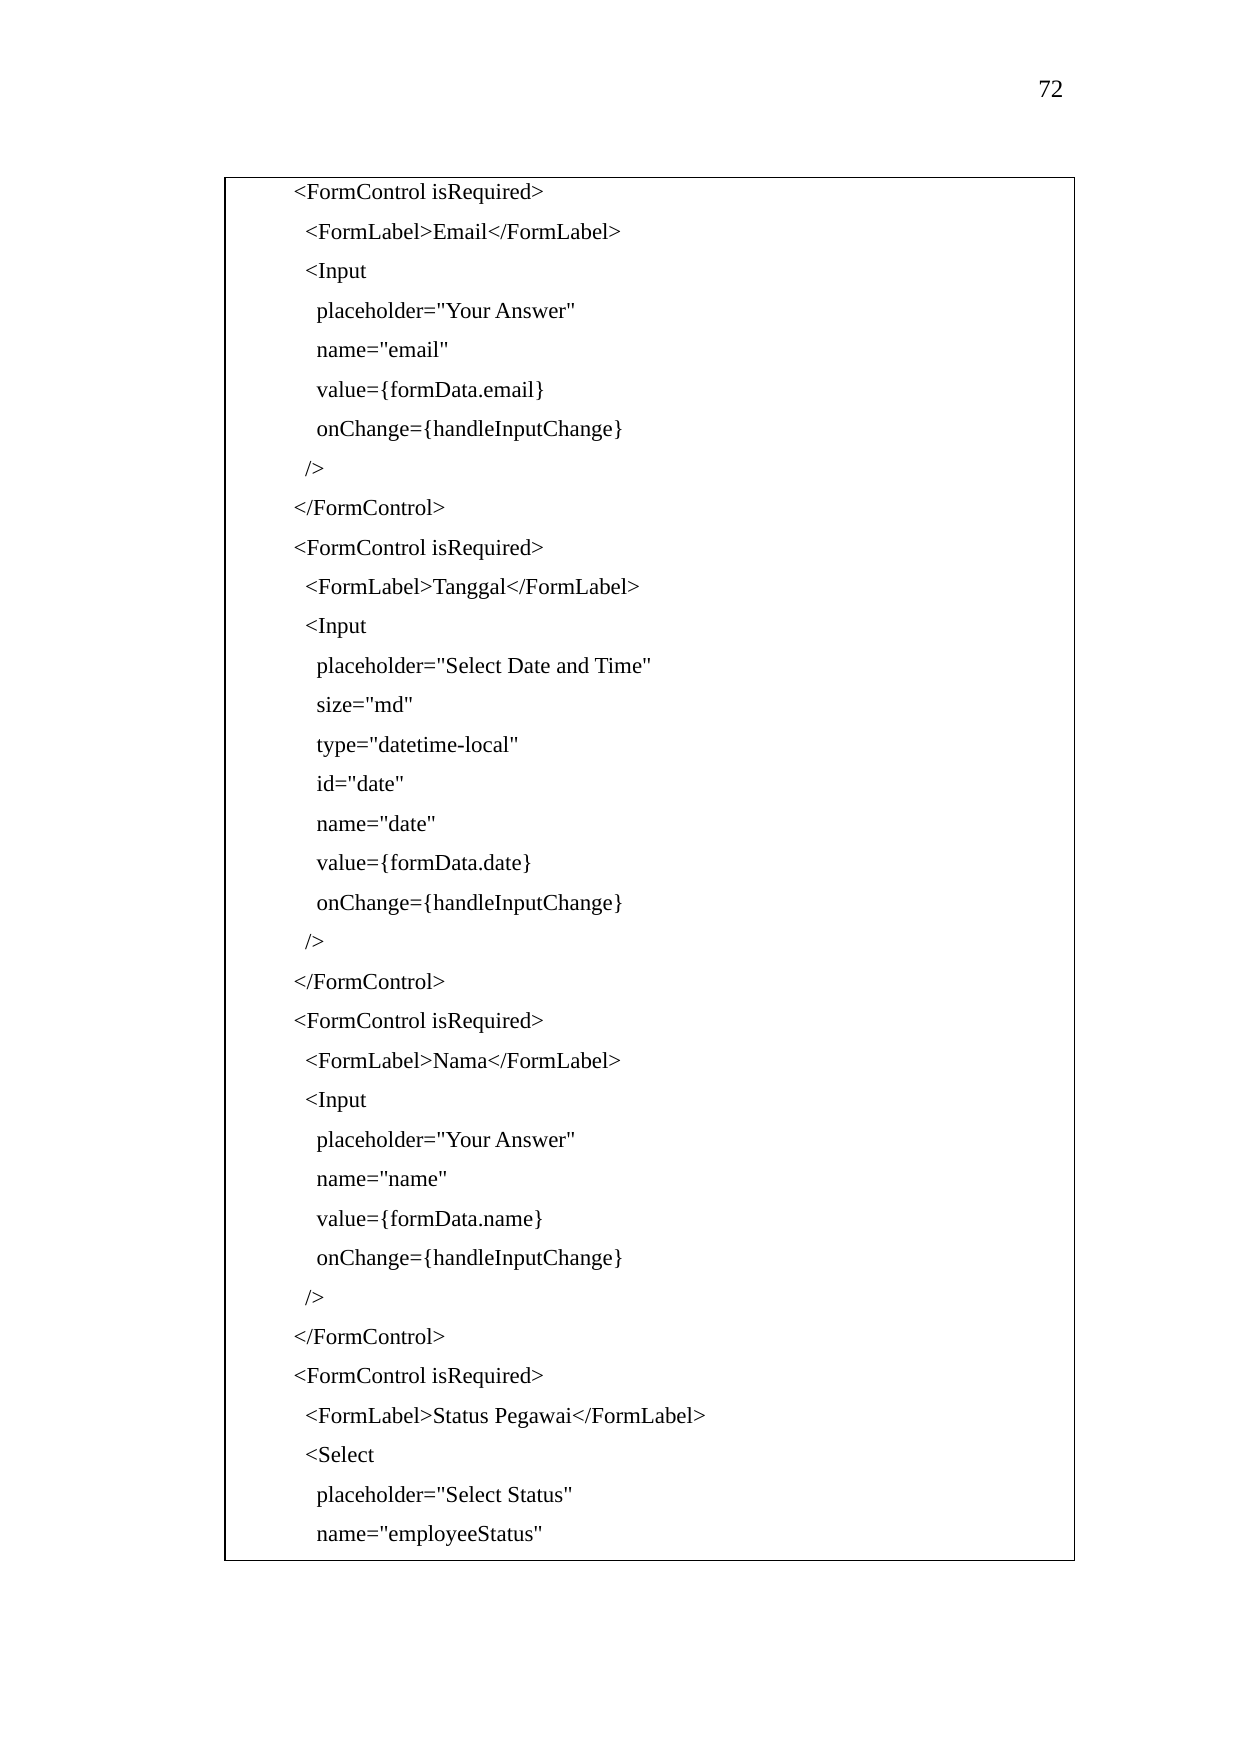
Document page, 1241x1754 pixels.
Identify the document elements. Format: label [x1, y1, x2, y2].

table_header [226, 178, 1074, 1560]
